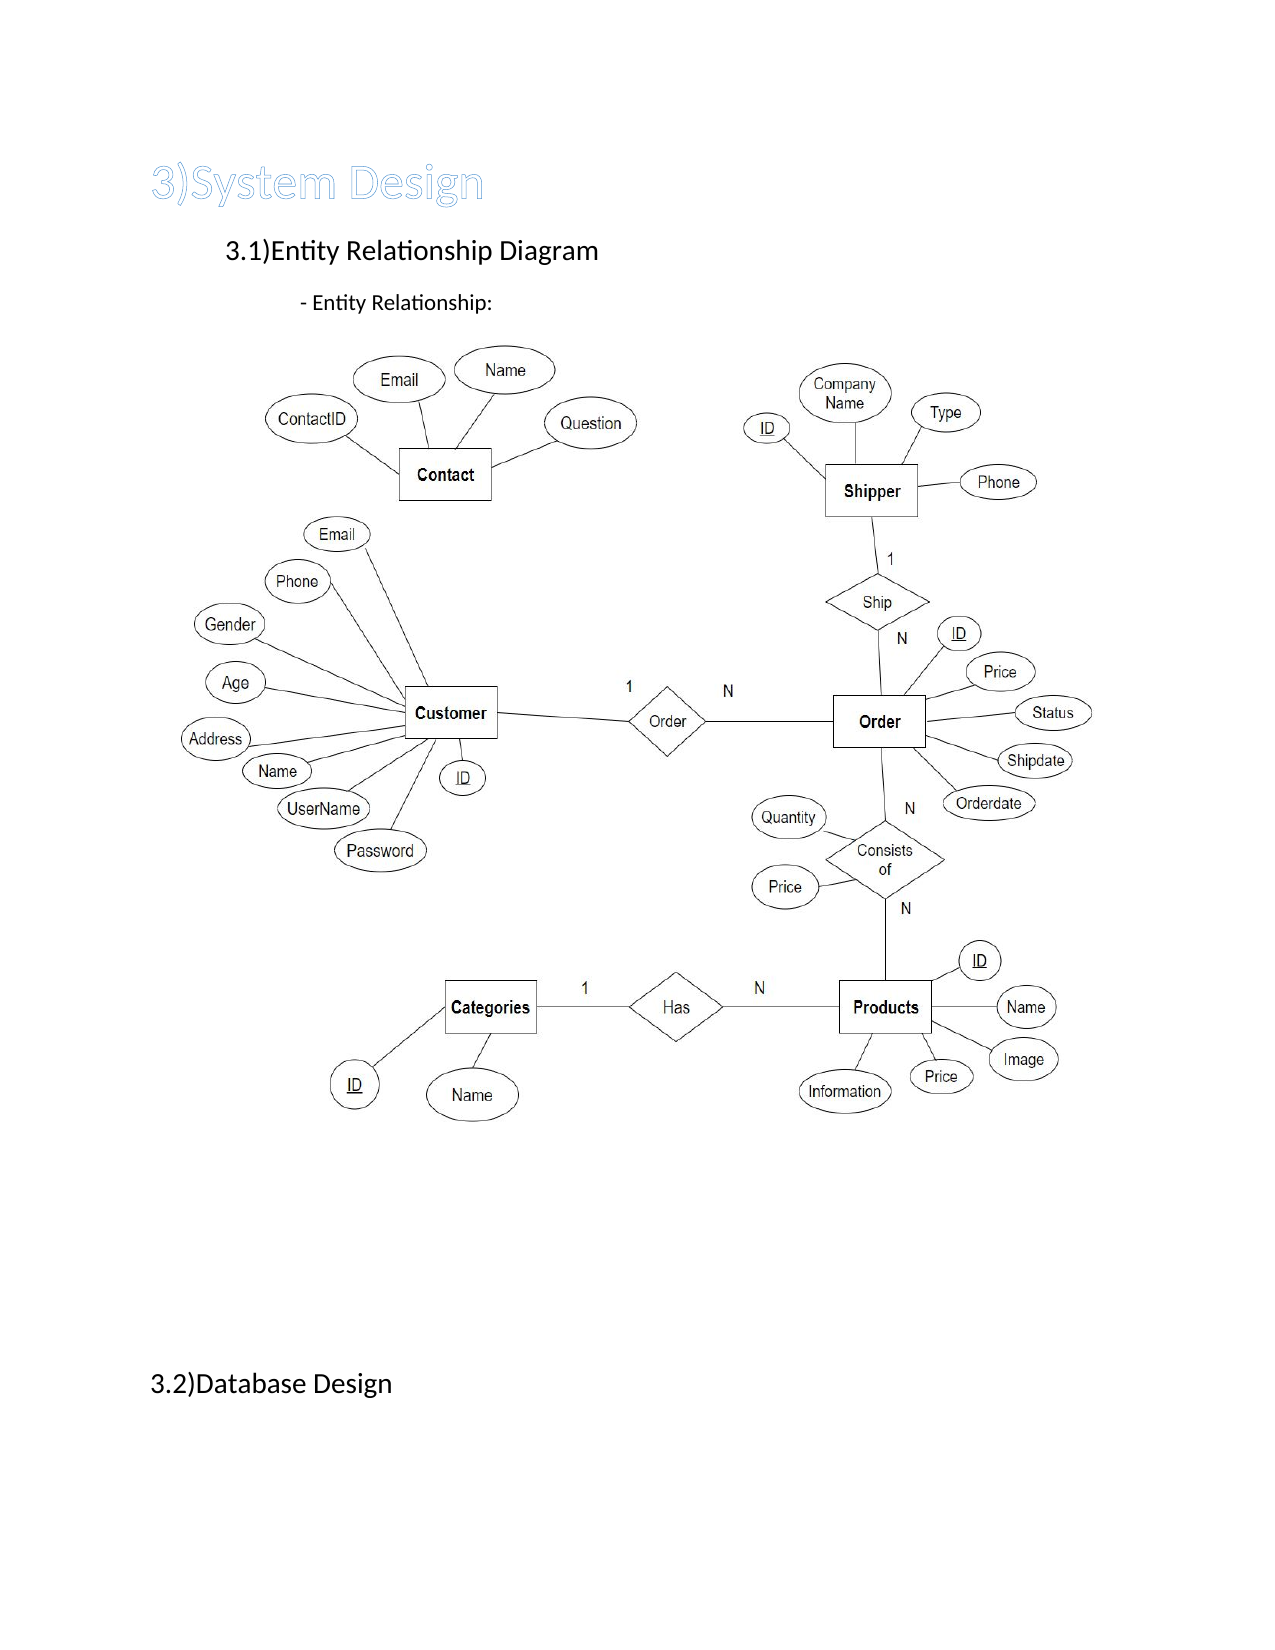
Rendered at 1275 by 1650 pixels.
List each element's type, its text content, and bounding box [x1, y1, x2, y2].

text 3.2)Database Design [150, 1365, 1125, 1400]
text 3)System Design [150, 150, 1125, 211]
text 3.1)Entity Relationship Diagram [150, 232, 1125, 268]
picture [150, 335, 1124, 1134]
text - Entity Relationship: [150, 288, 1125, 316]
